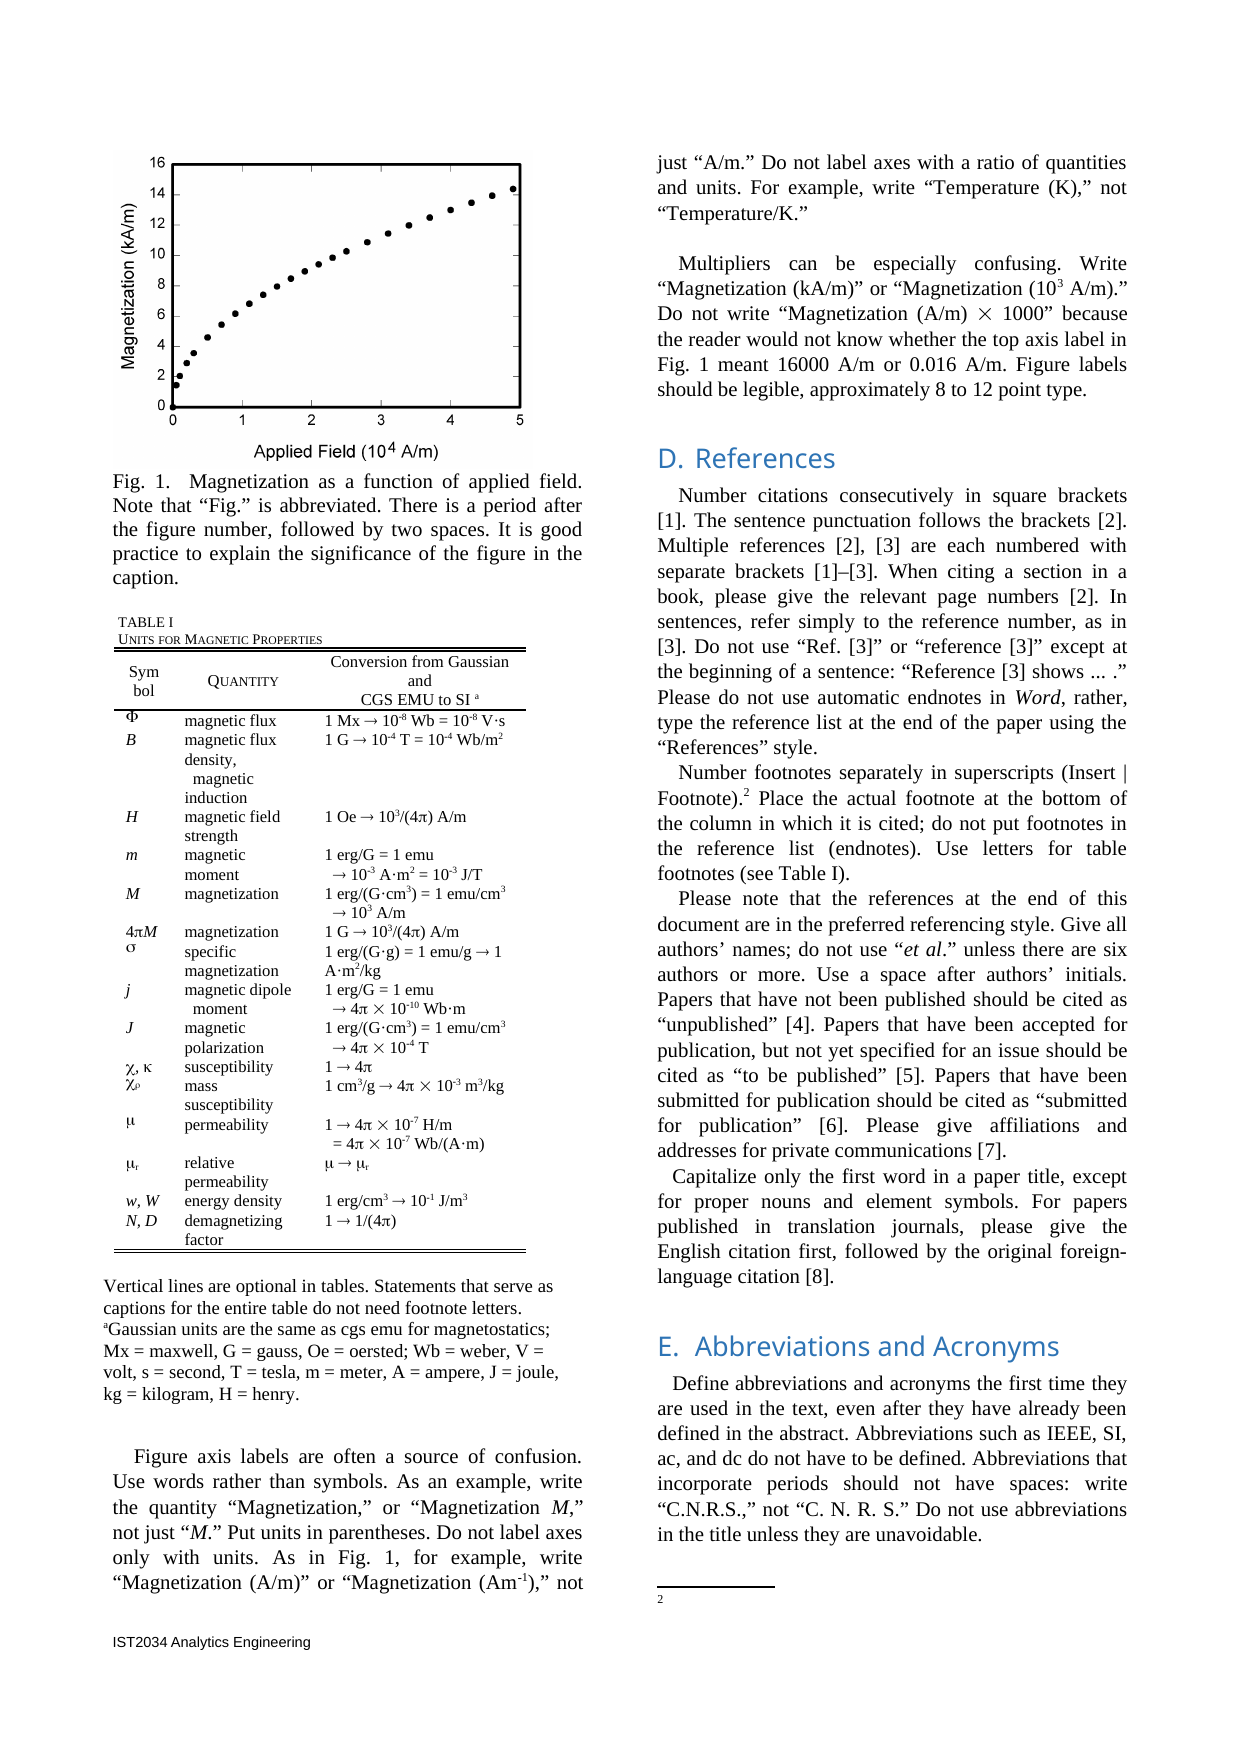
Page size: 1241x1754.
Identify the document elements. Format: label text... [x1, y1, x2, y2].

subtitle Abbreviations and Acronyms [657, 1327, 1128, 1364]
text Number citations consecutively in square brackets [1]. The sentence punctuation follows the brackets [2]. Multiple references [2], [3] are each numbered with separate brackets [1]–[3]. When citing a section in a book, please give the relevant page numbers [2]. In sentences, refer simply to the reference number, as in [3]. Do not use “Ref. [3]” or “reference [3]” except at the beginning of a sentence: “Reference [3] shows ... .” Please do not use automatic endnotes in Word, rather, type the reference list at the end of the paper using the “References” style. [657, 483, 1128, 759]
picture [112, 150, 534, 469]
text Capitalize only the first word in a paper title, except for proper nouns and element symbols. For papers published in translation journals, please give the English citation first, followed by the original foreign-language citation [8]. [657, 1163, 1128, 1288]
subtitle References [657, 440, 1128, 477]
text Multipliers can be especially confusing. Write “Magnetization (kA/m)” or “Magnetization (103 A/m).” Do not write “Magnetization (A/m) 1000” because the reader would not know whether the top axis label in Fig. 1 meant 16000 A/m or 0.016 A/m. Figure labels should be legible, approximately 8 to 12 point type. [657, 251, 1128, 401]
text Figure axis labels are often a source of confusion. Use words rather than symbols. As an example, write the quantity “Magnetization,” or “Magnetization M,” not just “M.” Put units in parentheses. Do not label axes only with units. As in Fig. 1, for example, write “Magnetization (A/m)” or “Magnetization (Am1),” not just “A/m.” Do not label axes with a ratio of quantities and units. For example, write “Temperature (K),” not “Temperature/K.” [657, 150, 1128, 224]
text Figure axis labels are often a source of confusion. Use words rather than symbols. As an example, write the quantity “Magnetization,” or “Magnetization M,” not just “M.” Put units in parentheses. Do not label axes only with units. As in Fig. 1, for example, write “Magnetization (A/m)” or “Magnetization (Am1),” not just “A/m.” Do not label axes with a ratio of quantities and units. For example, write “Temperature (K),” not “Temperature/K.” [112, 639, 583, 1594]
text Please note that the references at the end of this document are in the preferred referencing style. Give all authors’ names; do not use “et al.” unless there are six authors or more. Use a space after authors’ initials. Papers that have not been published should be cited as “unpublished” [4]. Papers that have been accepted for publication, but not yet specified for an issue should be cited as “to be published” [5]. Papers that have been submitted for publication should be cited as “submitted for publication” [6]. Please give affiliations and addresses for private communications [7]. [657, 886, 1128, 1162]
text Number footnotes separately in superscripts (Insert | Footnote). Place the actual footnote at the bottom of the column in which it is cited; do not put footnotes in the reference list (endnotes). Use letters for table footnotes (see Table I). [657, 760, 1128, 885]
text Define abbreviations and acronyms the first time they are used in the text, even after they have already been defined in the abstract. Abbreviations such as IEEE, SI, ac, and dc do not have to be defined. Abbreviations that incorporate periods should not have spaces: write “C.N.R.S.,” not “C. N. R. S.” Do not use abbreviations in the title unless they are unavoidable. [657, 1370, 1128, 1546]
text Fig. 1. Magnetization as a function of applied field. Note that “Fig.” is abbreviated. There is a period after the figure number, followed by two spaces. It is good practice to explain the significance of the figure in the caption. [112, 469, 583, 589]
